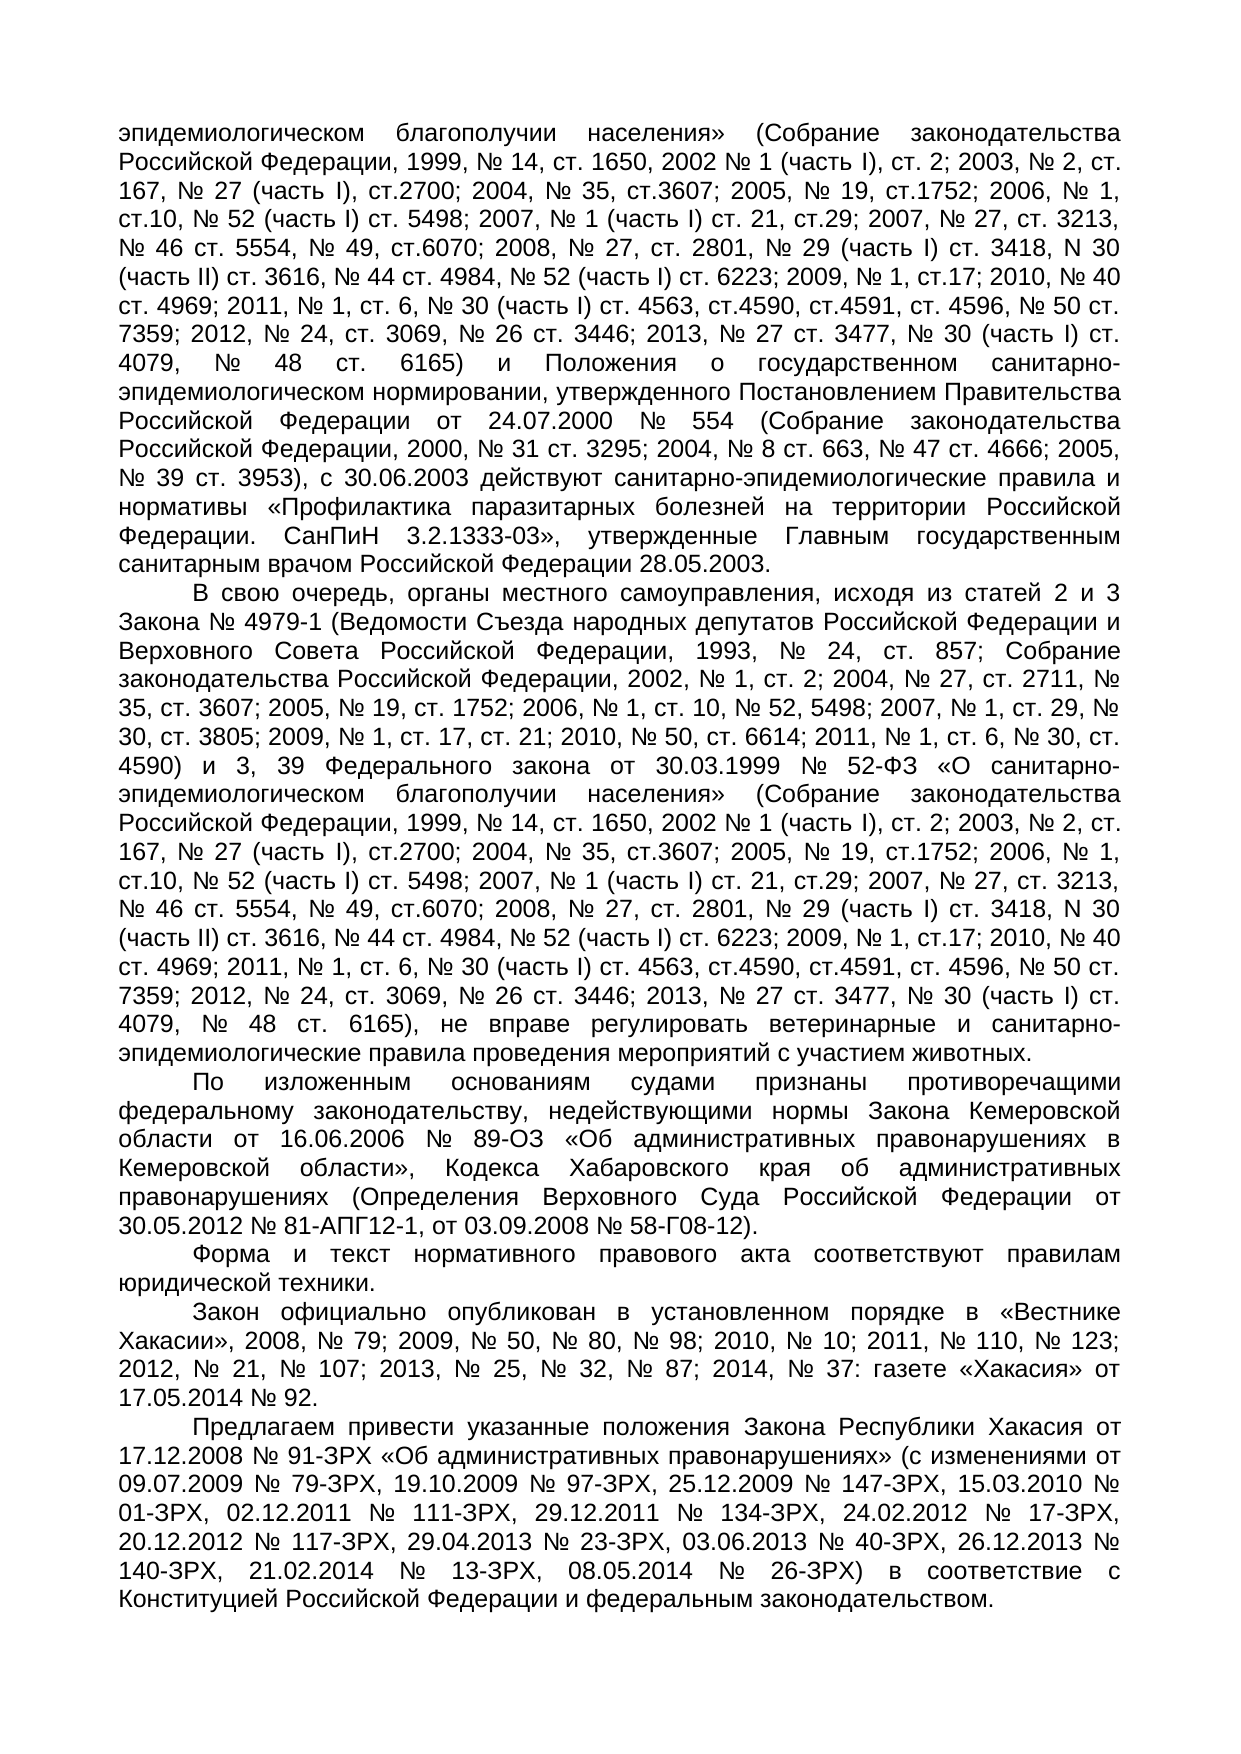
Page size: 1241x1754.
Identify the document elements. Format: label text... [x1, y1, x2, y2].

text В свою очередь, органы местного самоуправления, исходя из статей 2 и 3 Закона № 4979-1 (Ведомости Съезда народных депутатов Российской Федерации и Верховного Совета Российской Федерации, 1993, № 24, ст. 857; Собрание законодательства Российской Федерации, 2002, № 1, ст. 2; 2004, № 27, ст. 2711, № 35, ст. 3607; 2005, № 19, ст. 1752; 2006, № 1, ст. 10, № 52, 5498; 2007, № 1, ст. 29, № 30, ст. 3805; 2009, № 1, ст. 17, ст. 21; 2010, № 50, ст. 6614; 2011, № 1, ст. 6, № 30, ст. 4590) и 3, 39 Федерального закона от 30.03.1999 № 52-ФЗ «О санитарно-эпидемиологическом благополучии населения» (Собрание законодательства Российской Федерации, 1999, № 14, ст. 1650, 2002 № 1 (часть I), ст. 2; 2003, № 2, ст. 167, № 27 (часть I), ст.2700; 2004, № 35, ст.3607; 2005, № 19, ст.1752; 2006, № 1, ст.10, № 52 (часть I) ст. 5498; 2007, № 1 (часть I) ст. 21, ст.29; 2007, № 27, ст. 3213, № 46 ст. 5554, № 49, ст.6070; 2008, № 27, ст. 2801, № 29 (часть I) ст. 3418, N 30 (часть II) ст. 3616, № 44 ст. 4984, № 52 (часть I) ст. 6223; 2009, № 1, ст.17; 2010, № 40 ст. 4969; 2011, № 1, ст. 6, № 30 (часть I) ст. 4563, ст.4590, ст.4591, ст. 4596, № 50 ст. 7359; 2012, № 24, ст. 3069, № 26 ст. 3446; 2013, № 27 ст. 3477, № 30 (часть I) ст. 4079, № 48 ст. 6165), не вправе регулировать ветеринарные и санитарно-эпидемиологические правила проведения мероприятий с участием животных. [118, 578, 1122, 1067]
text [118, 118, 1122, 578]
text По изложенным основаниям судами признаны противоречащими федеральному законодательству, недействующими нормы Закона Кемеровской области от 16.06.2006 № 89-ОЗ «Об административных правонарушениях в Кемеровской области», Кодекса Хабаровского края об административных правонарушениях (Определения Верховного Суда Российской Федерации от 30.05.2012 № 81-АПГ12-1, от 03.09.2008 № 58-Г08-12). [118, 1067, 1122, 1239]
text Закон официально опубликован в установленном порядке в «Вестнике Хакасии», 2008, № 79; 2009, № 50, № 80, № 98; 2010, № 10; 2011, № 110, № 123; 2012, № 21, № 107; 2013, № 25, № 32, № 87; 2014, № 37: газете «Хакасия» от 17.05.2014 № 92. [118, 1297, 1122, 1412]
text Форма и текст нормативного правового акта соответствуют правилам юридической техники. [118, 1239, 1122, 1297]
text Предлагаем привести указанные положения Закона Республики Хакасия от 17.12.2008 № 91-ЗРХ «Об административных правонарушениях» (с изменениями от 09.07.2009 № 79-ЗРХ, 19.10.2009 № 97-ЗРХ, 25.12.2009 № 147-ЗРХ, 15.03.2010 № 01-ЗРХ, 02.12.2011 № 111-ЗРХ, 29.12.2011 № 134-ЗРХ, 24.02.2012 № 17-ЗРХ, 20.12.2012 № 117-ЗРХ, 29.04.2013 № 23-ЗРХ, 03.06.2013 № 40-ЗРХ, 26.12.2013 № 140-ЗРХ, 21.02.2014 № 13-ЗРХ, 08.05.2014 № 26-ЗРХ) в соответствие с Конституцией Российской Федерации и федеральным законодательством. [118, 1412, 1122, 1613]
